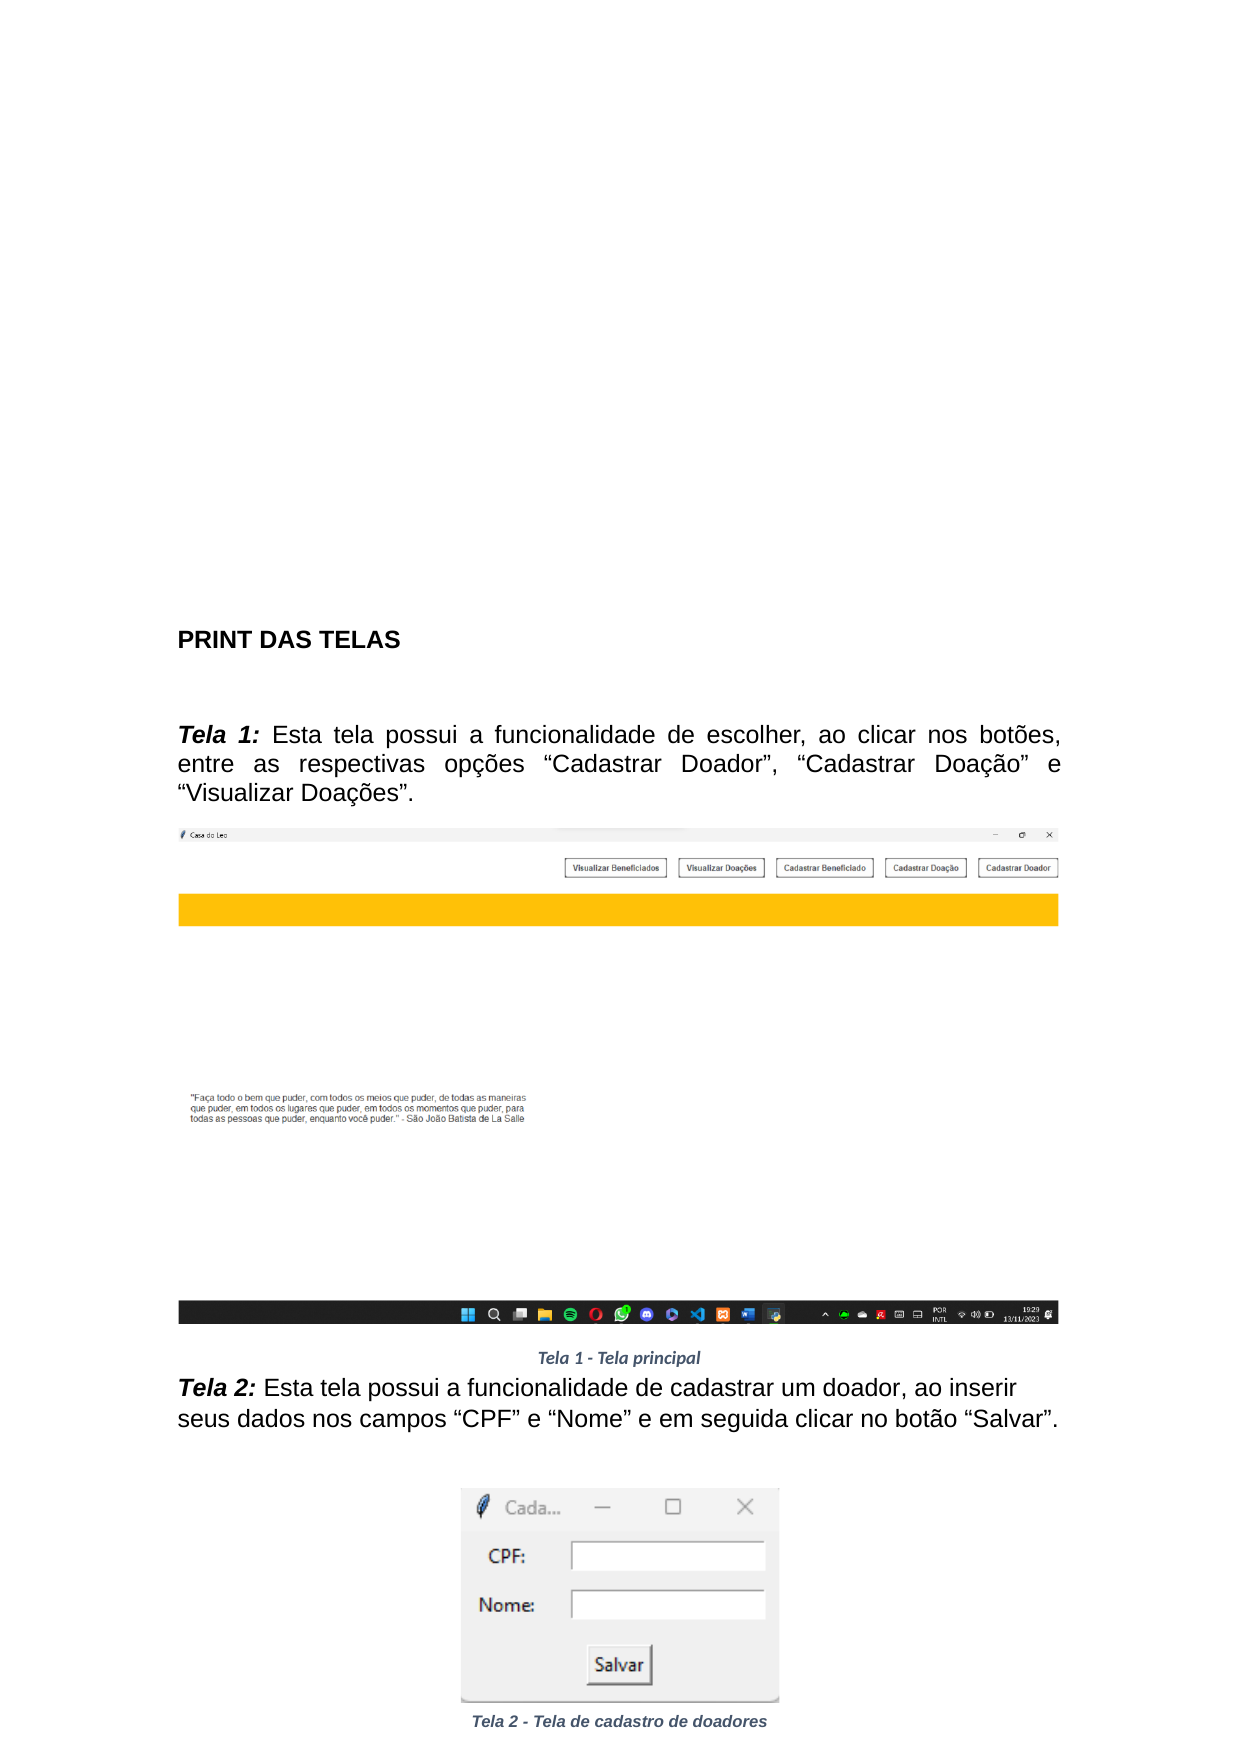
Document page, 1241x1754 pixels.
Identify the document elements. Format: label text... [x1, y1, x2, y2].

text Tela 2: Esta tela possui a funcionalidade de cadastrar um doador, ao inserir seus dados nos campos “CPF” e “Nome” e em seguida clicar no botão “Salvar”. [177, 1517, 1063, 1577]
picture [177, 828, 1058, 1323]
text Tela 1: Esta tela possui a funcionalidade de escolher, ao clicar nos botões, entre as respectivas opções “Cadastrar Doador”, “Cadastrar Doação” e “Visualizar Doações”. [177, 720, 1063, 806]
text PRINT DAS TELAS [177, 625, 1063, 653]
